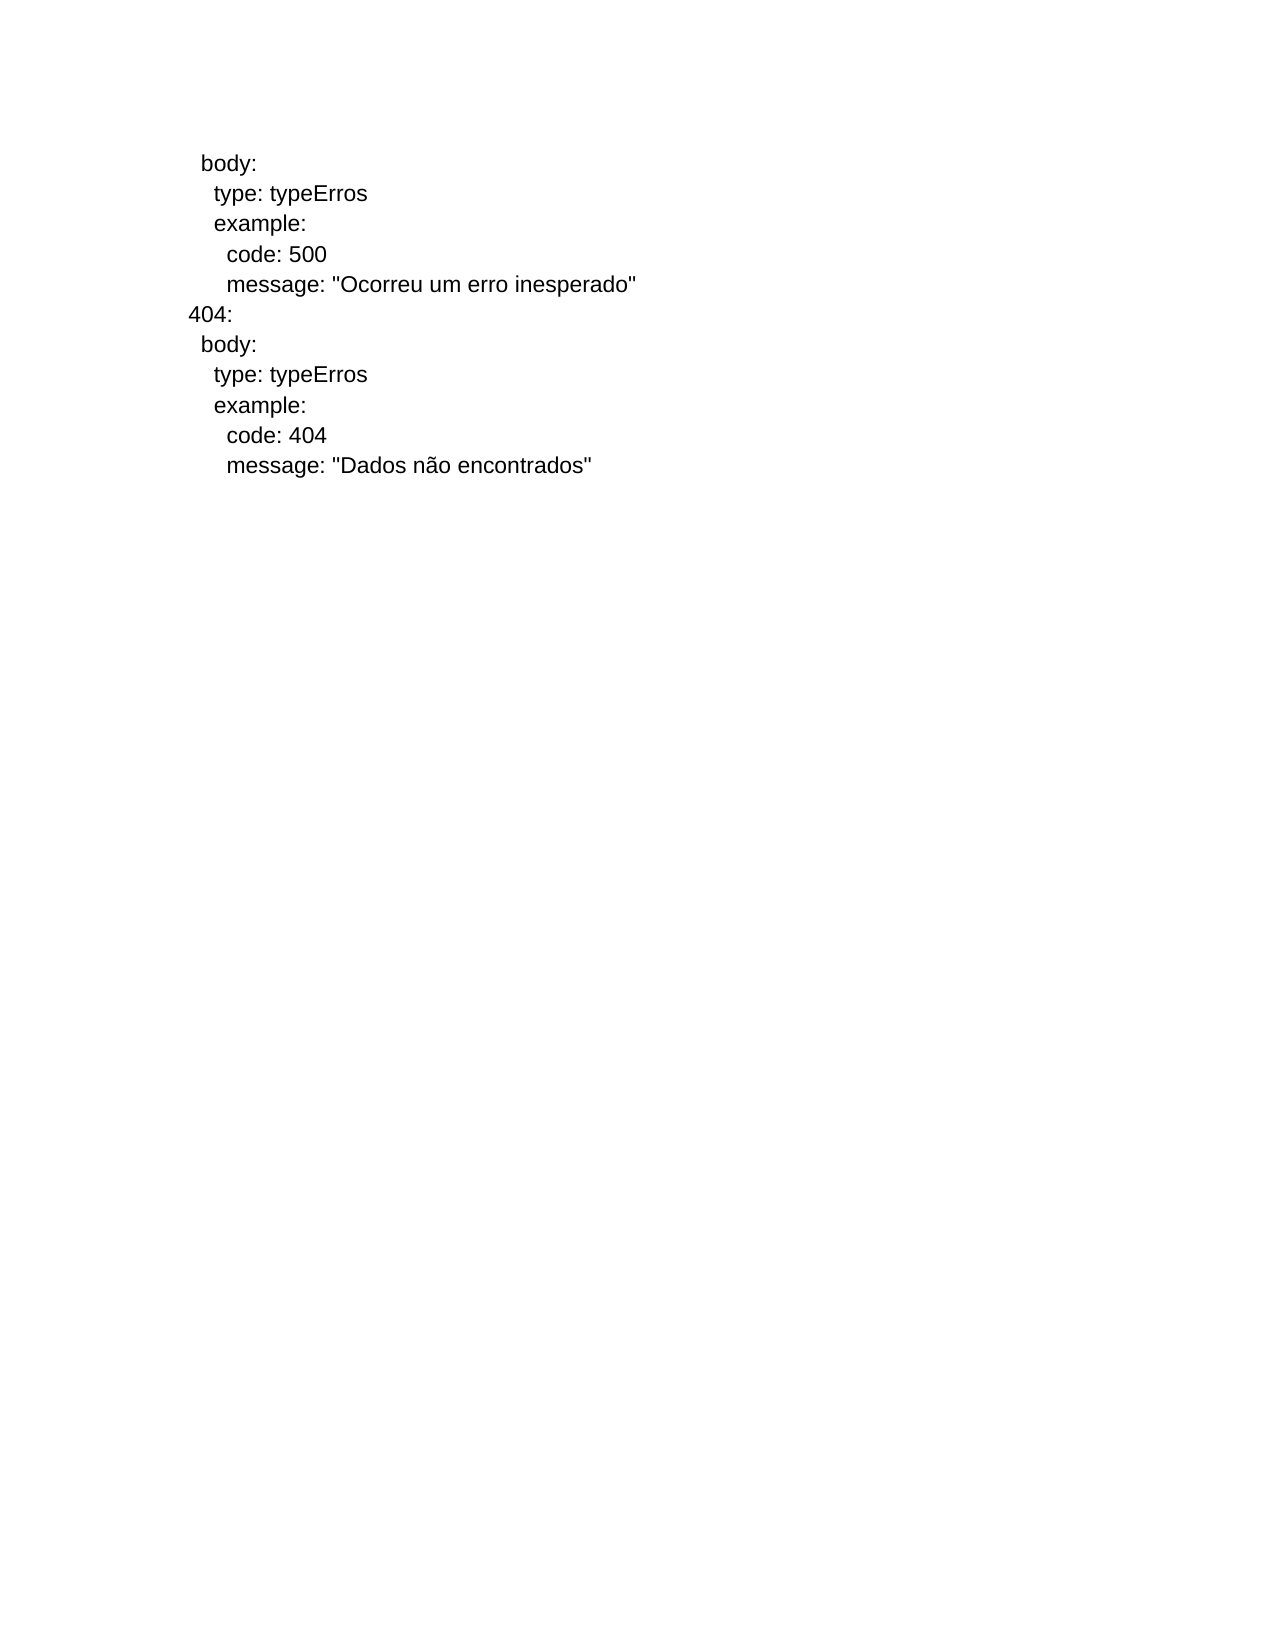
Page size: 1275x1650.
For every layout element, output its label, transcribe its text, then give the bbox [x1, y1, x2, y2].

text code: 404 [150, 422, 1125, 448]
text code: 500 [150, 241, 1125, 267]
text type: typeErros [150, 361, 1125, 388]
text example: [150, 392, 1125, 418]
text message: "Ocorreu um erro inesperado" [150, 271, 1125, 297]
text message: "Dados não encontrados" [150, 452, 1125, 478]
text 404: [150, 301, 1125, 327]
text example: [150, 210, 1125, 237]
text body: [150, 150, 1125, 176]
text body: [150, 331, 1125, 358]
text type: typeErros [150, 180, 1125, 207]
